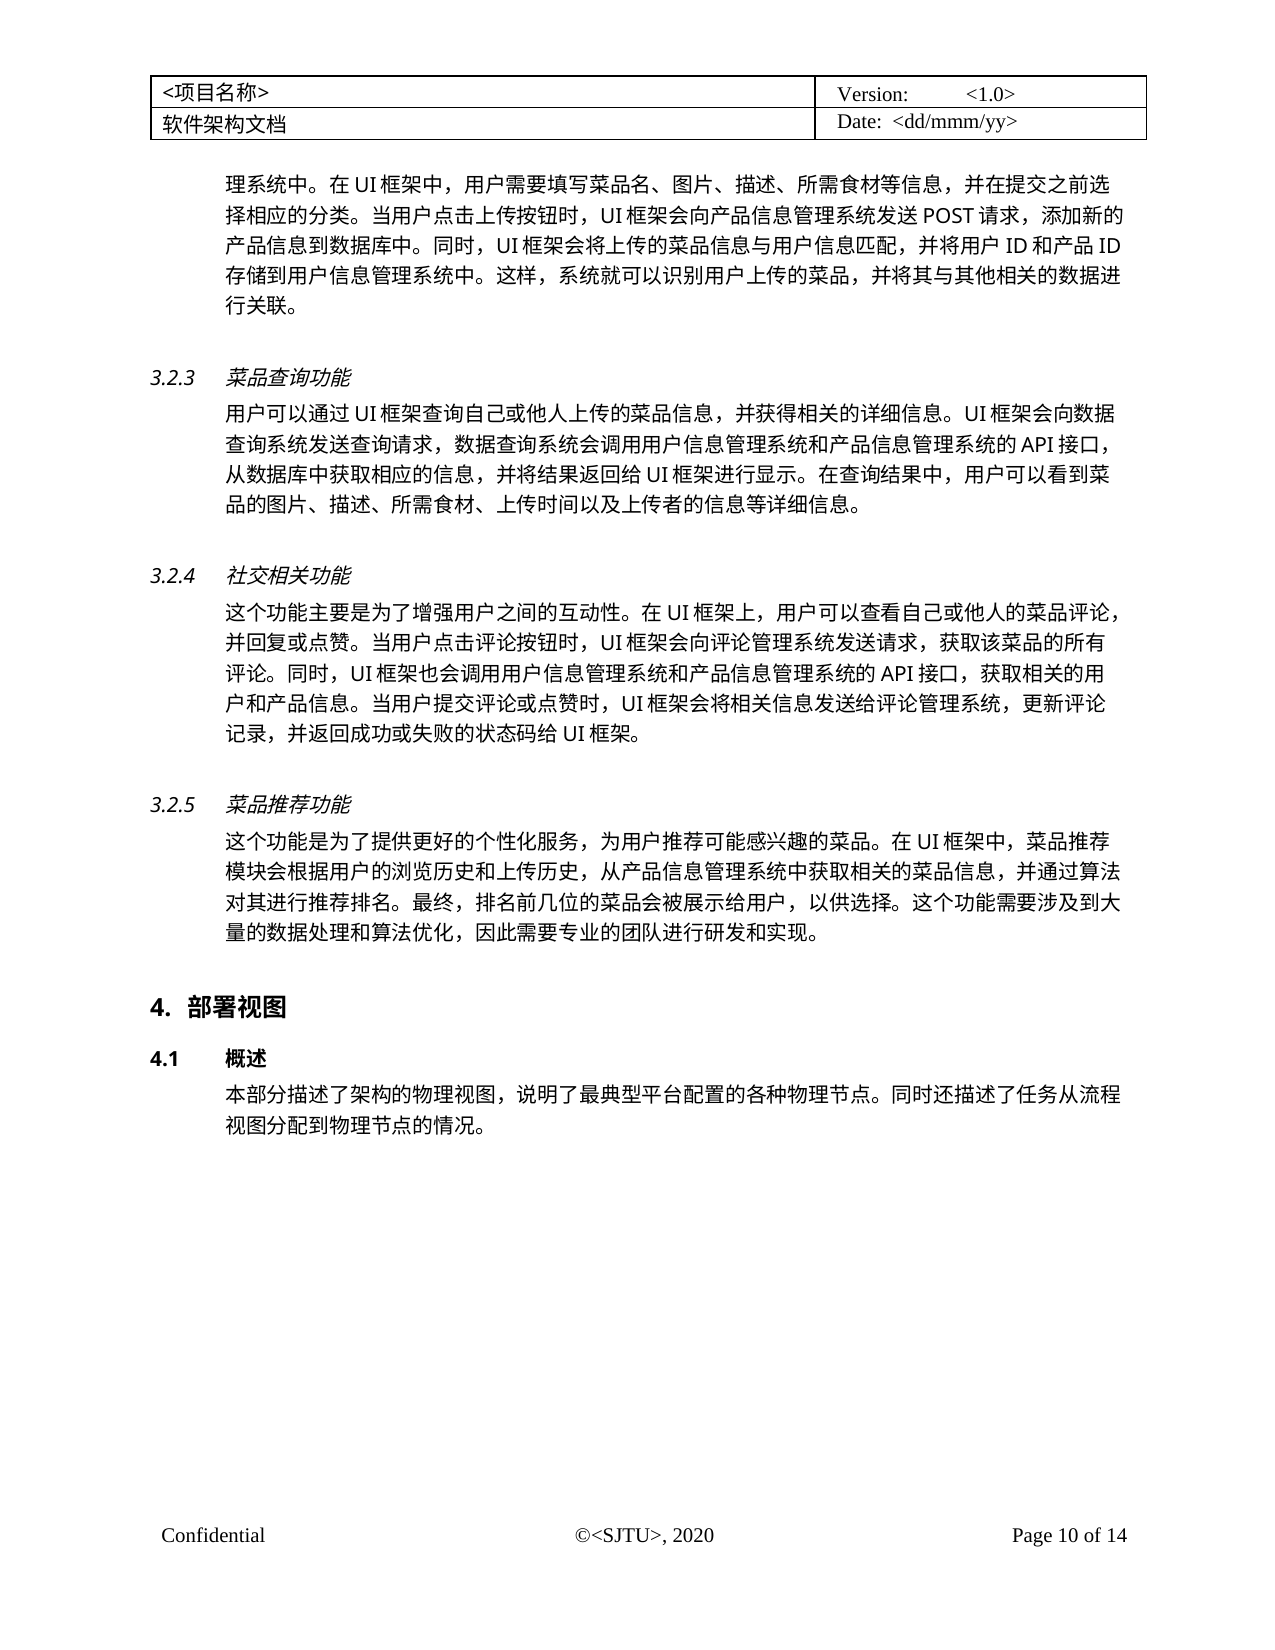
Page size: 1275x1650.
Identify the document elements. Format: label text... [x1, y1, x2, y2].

subtitle 部署视图 [150, 987, 1125, 1023]
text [225, 169, 1125, 320]
text 本部分描述了架构的物理视图，说明了最典型平台配置的各种物理节点。同时还描述了任务从流程视图分配到物理节点的情况。 [225, 1079, 1125, 1139]
subtitle 菜品查询功能 [150, 361, 1125, 391]
text 这个功能主要是为了增强用户之间的互动性。在UI框架上，用户可以查看自己或他人的菜品评论，并回复或点赞。当用户点击评论按钮时，UI框架会向评论管理系统发送请求，获取该菜品的所有评论。同时，UI框架也会调用用户信息管理系统和产品信息管理系统的API接口，获取相关的用户和产品信息。当用户提交评论或点赞时，UI框架会将相关信息发送给评论管理系统，更新评论记录，并返回成功或失败的状态码给UI框架。 [225, 596, 1125, 748]
text 用户可以通过UI框架查询自己或他人上传的菜品信息，并获得相关的详细信息。UI框架会向数据查询系统发送查询请求，数据查询系统会调用用户信息管理系统和产品信息管理系统的API接口，从数据库中获取相应的信息，并将结果返回给UI框架进行显示。在查询结果中，用户可以看到菜品的图片、描述、所需食材、上传时间以及上传者的信息等详细信息。 [225, 397, 1125, 519]
subtitle 社交相关功能 [150, 559, 1125, 590]
text 这个功能是为了提供更好的个性化服务，为用户推荐可能感兴趣的菜品。在UI框架中，菜品推荐模块会根据用户的浏览历史和上传历史，从产品信息管理系统中获取相关的菜品信息，并通过算法对其进行推荐排名。最终，排名前几位的菜品会被展示给用户，以供选择。这个功能需要涉及到大量的数据处理和算法优化，因此需要专业的团队进行研发和实现。 [225, 825, 1125, 946]
subtitle 概述 [150, 1042, 1125, 1072]
subtitle 菜品推荐功能 [150, 789, 1125, 819]
